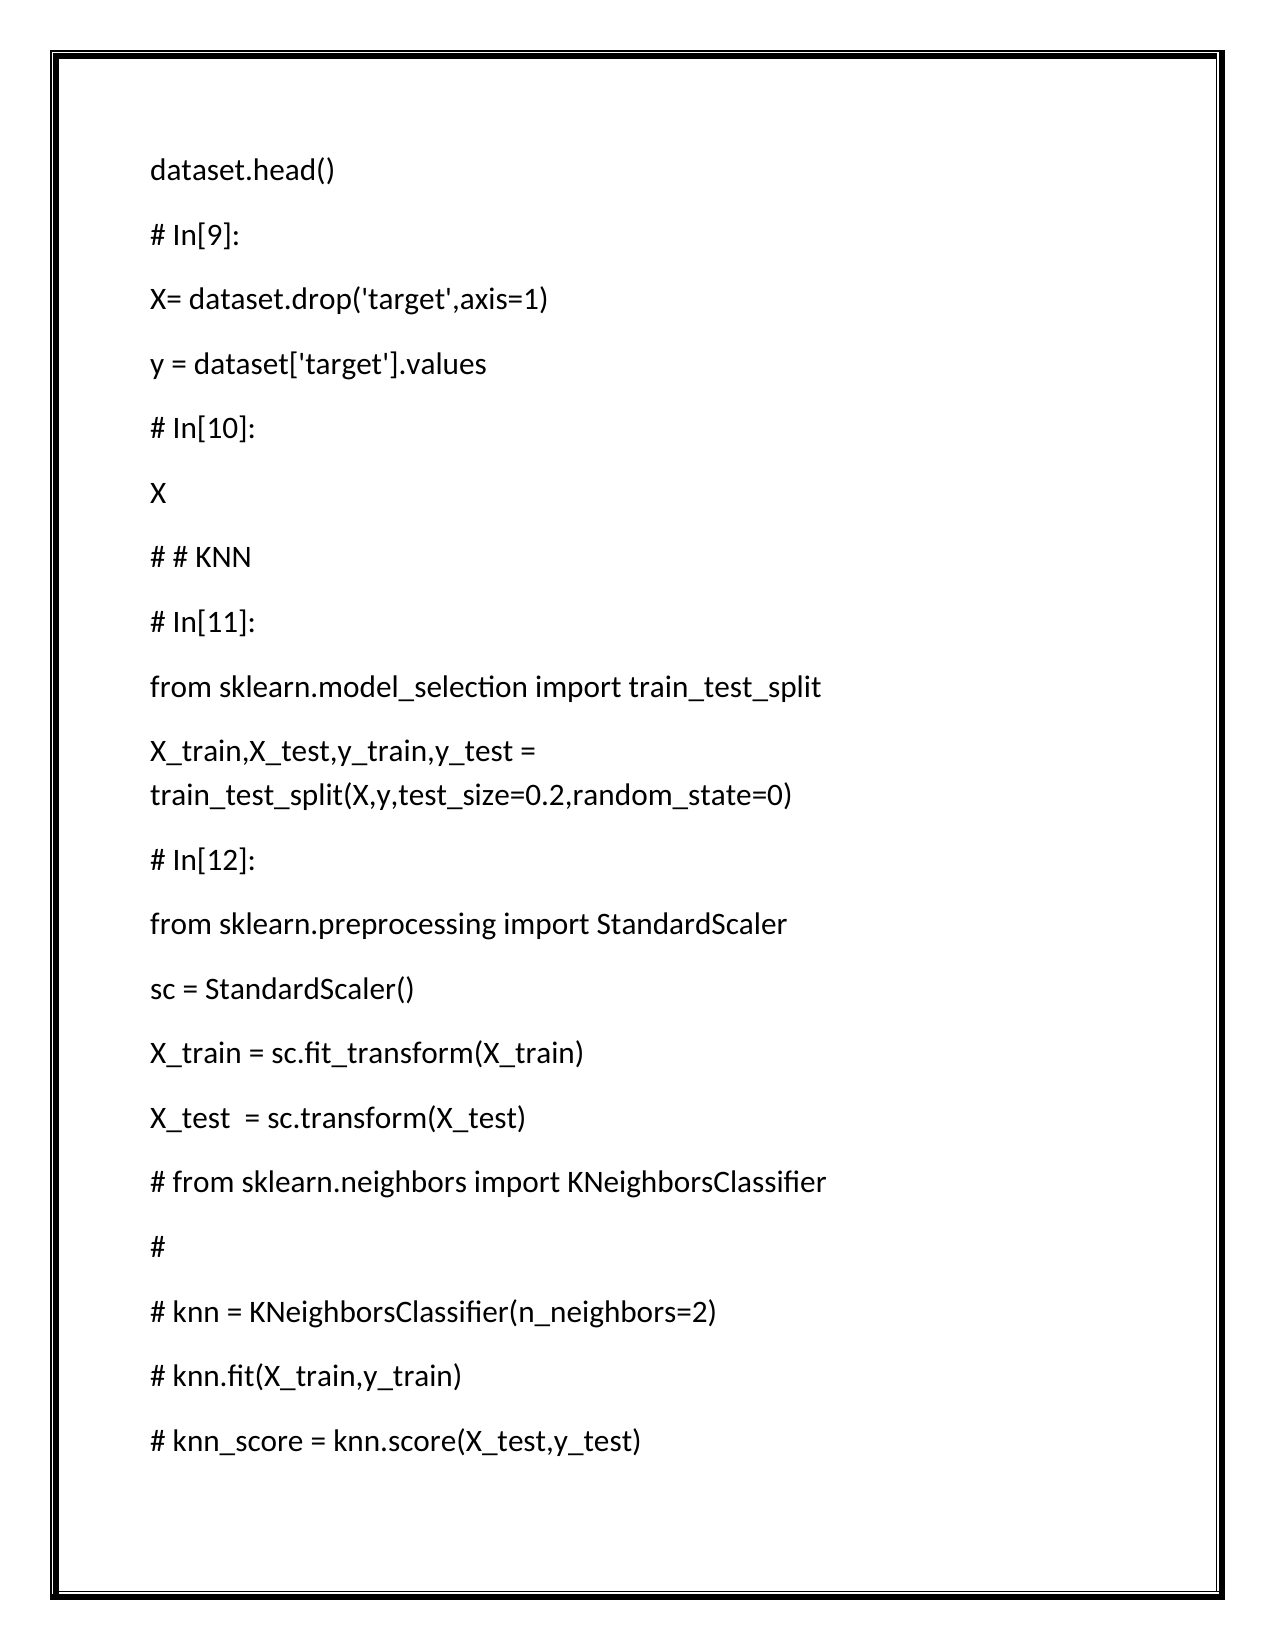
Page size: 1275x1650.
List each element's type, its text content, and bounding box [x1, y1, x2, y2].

text # In[12]: [150, 839, 1125, 878]
text # [150, 1227, 1125, 1265]
text X [150, 473, 1125, 511]
text # knn.fit(X_train,y_train) [150, 1356, 1125, 1394]
text # In[9]: [150, 214, 1125, 253]
text # from sklearn.neighbors import KNeighborsClassifier [150, 1162, 1125, 1201]
text # In[10]: [150, 408, 1125, 446]
text from sklearn.preprocessing import StandardScaler [150, 904, 1125, 942]
text # knn_score = knn.score(X_test,y_test) [150, 1421, 1125, 1459]
text dataset.head() [150, 150, 1125, 188]
text X_train = sc.fit_transform(X_train) [150, 1033, 1125, 1071]
text # knn = KNeighborsClassifier(n_neighbors=2) [150, 1292, 1125, 1330]
text # # KNN [150, 537, 1125, 576]
text # In[11]: [150, 602, 1125, 640]
text from sklearn.model_selection import train_test_split [150, 667, 1125, 705]
text sc = StandardScaler() [150, 969, 1125, 1007]
text X_train,X_test,y_train,y_test = train_test_split(X,y,test_size=0.2,random_state=0) [150, 731, 1125, 813]
text X= dataset.drop('target',axis=1) [150, 279, 1125, 317]
text y = dataset['target'].values [150, 344, 1125, 382]
text X_test = sc.transform(X_test) [150, 1098, 1125, 1136]
